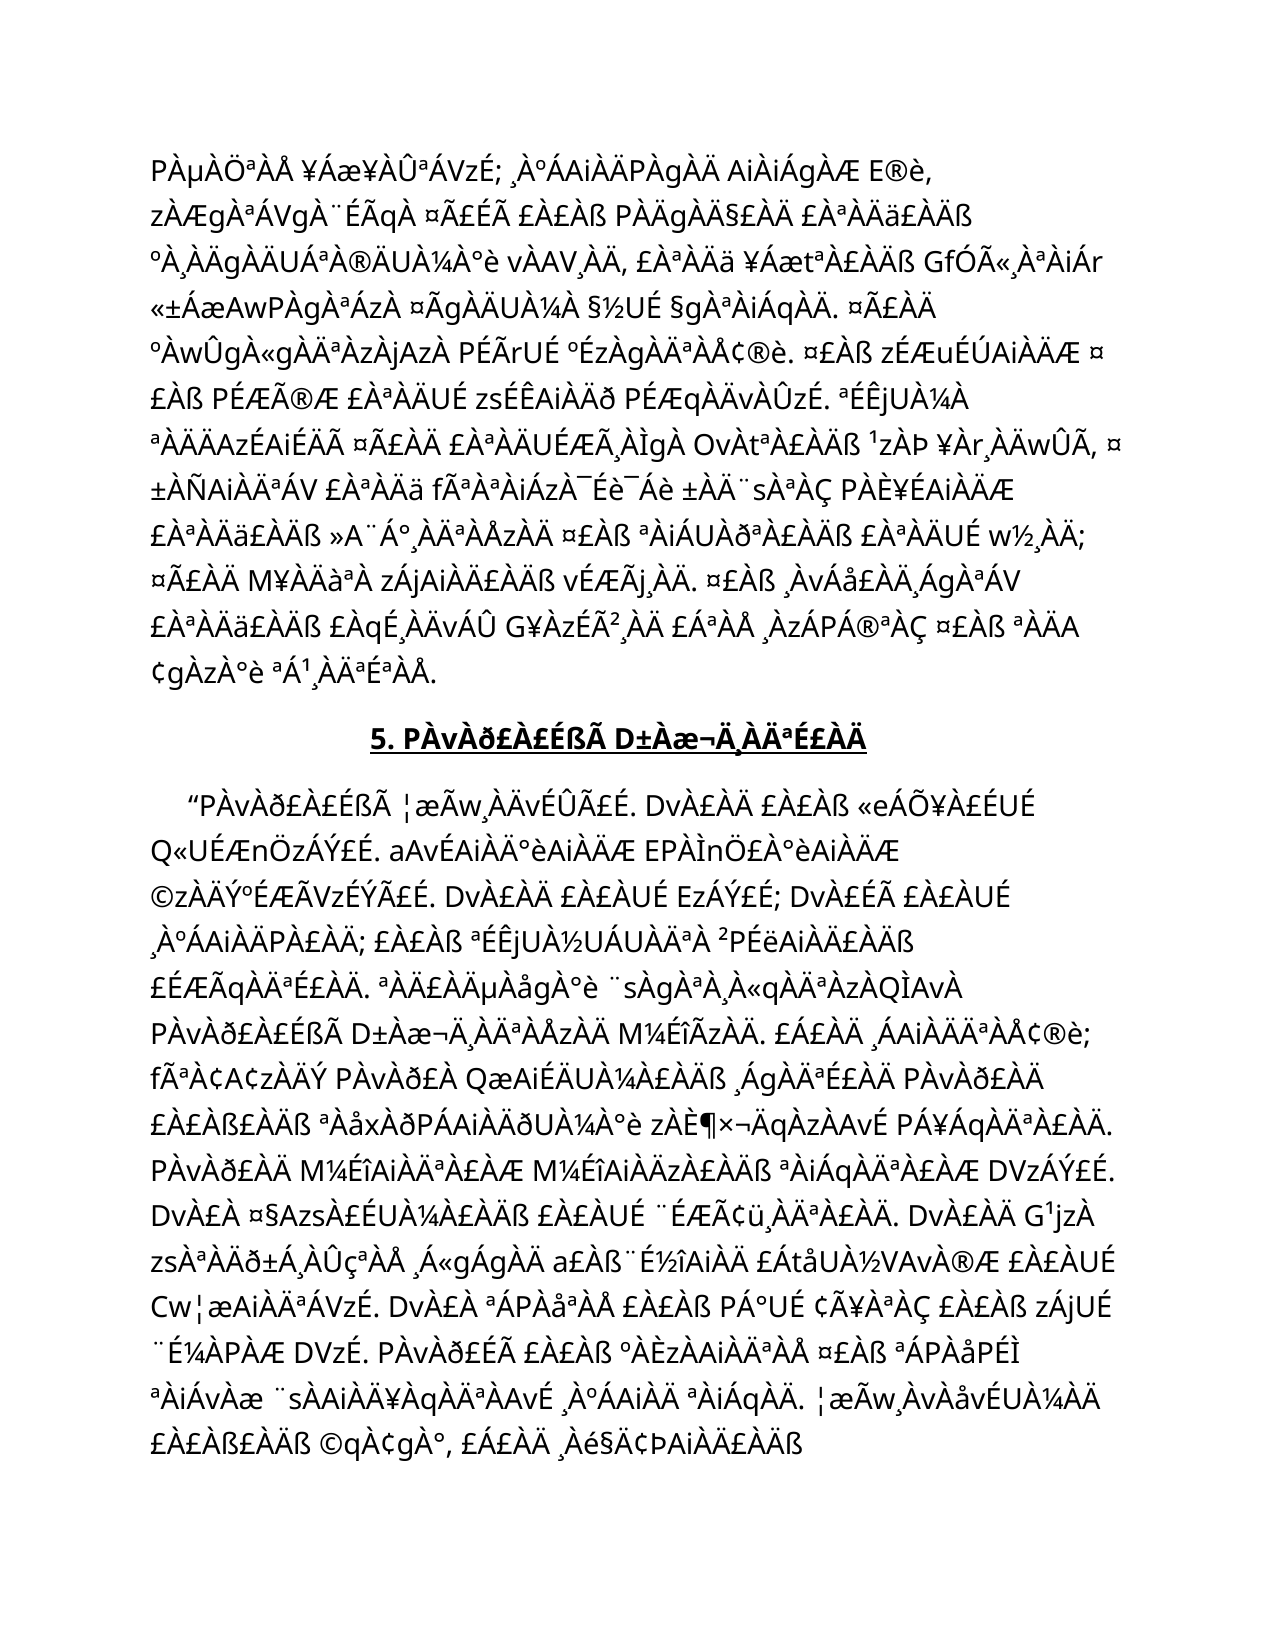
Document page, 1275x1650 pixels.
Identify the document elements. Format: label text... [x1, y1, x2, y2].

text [150, 150, 1125, 692]
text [150, 785, 1125, 1463]
text 5. PÀvÀð£À£ÉßÃ D±Àæ¬Ä¸ÀÄªÉ£ÀÄ [150, 718, 1125, 758]
